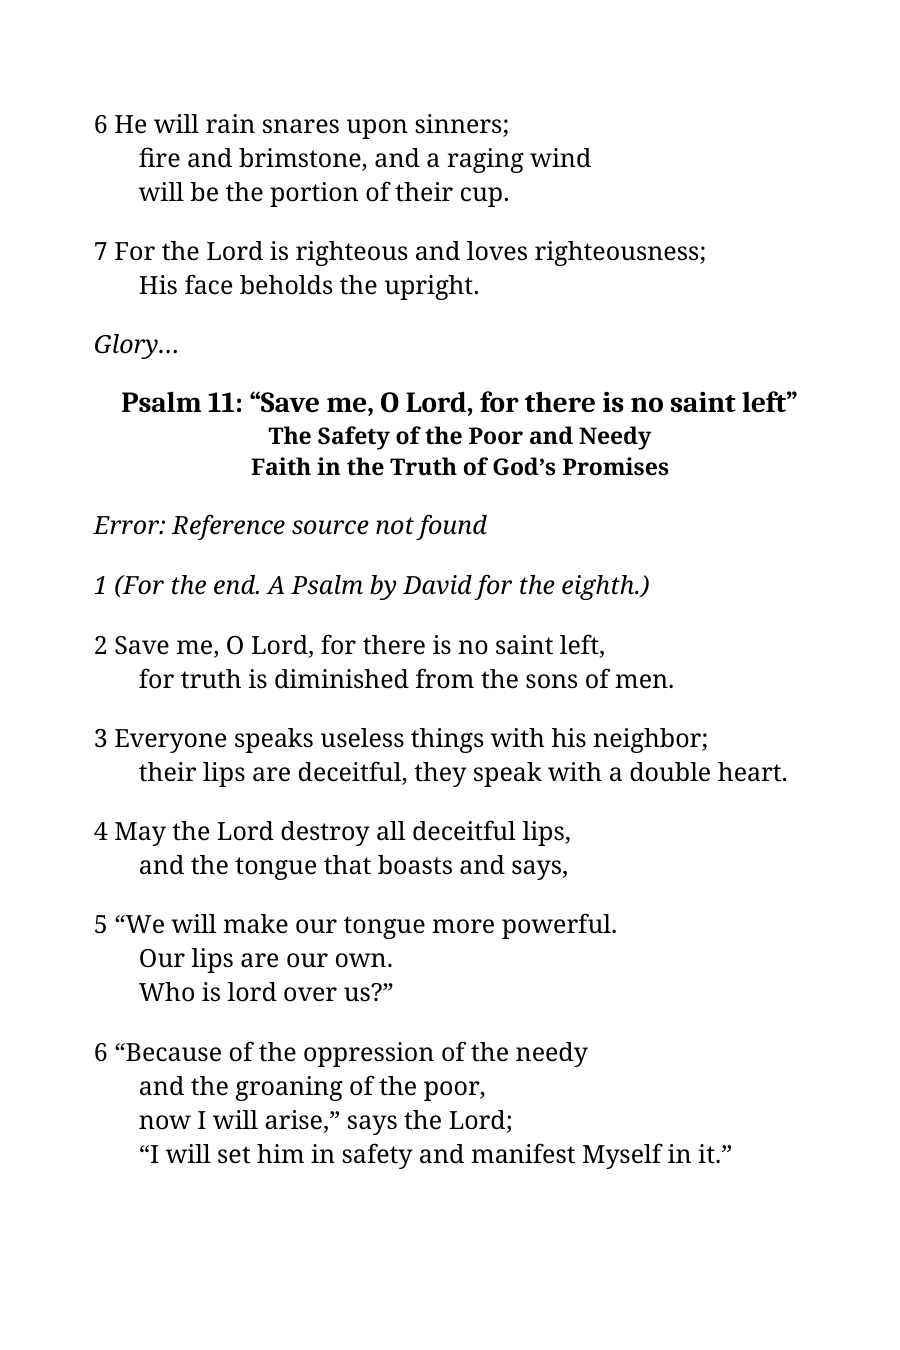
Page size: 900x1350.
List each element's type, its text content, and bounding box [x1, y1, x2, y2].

text Our lips are our own. [94, 941, 826, 975]
text will be the portion of their cup. [94, 174, 826, 208]
text 4 May the Lord destroy all deceitful lips, [94, 814, 826, 848]
text 5 “We will make our tongue more powerful. [94, 907, 826, 941]
text and the groaning of the poor, [94, 1068, 826, 1102]
text 1 (For the end. A Psalm by David for the eighth.) [94, 568, 826, 602]
text 3 Everyone speaks useless things with his neighbor; [94, 721, 826, 755]
text their lips are deceitful, they speak with a double heart. [94, 755, 826, 789]
text 7 For the Lord is righteous and loves righteousness; [94, 233, 826, 267]
text Who is lord over us?” [94, 975, 826, 1009]
text fire and brimstone, and a raging wind [94, 140, 826, 174]
text 6 “Because of the oppression of the needy [94, 1034, 826, 1068]
text The Safety of the Poor and Needy [94, 420, 826, 451]
text Faith in the Truth of God’s Promises [94, 451, 826, 483]
text 6 He will rain snares upon sinners; [94, 106, 826, 140]
text now I will arise,” says the Lord; [94, 1102, 826, 1136]
text His face beholds the upright. [94, 267, 826, 302]
text Glory… [94, 327, 826, 361]
text “I will set him in safety and manifest Myself in it.” [94, 1136, 826, 1170]
text 2 Save me, O Lord, for there is no saint left, [94, 628, 826, 662]
text and the tongue that boasts and says, [94, 848, 826, 882]
subtitle Psalm 11: “Save me, O Lord, for there is no saint left” [94, 387, 826, 420]
text for truth is diminished from the sons of men. [94, 662, 826, 696]
